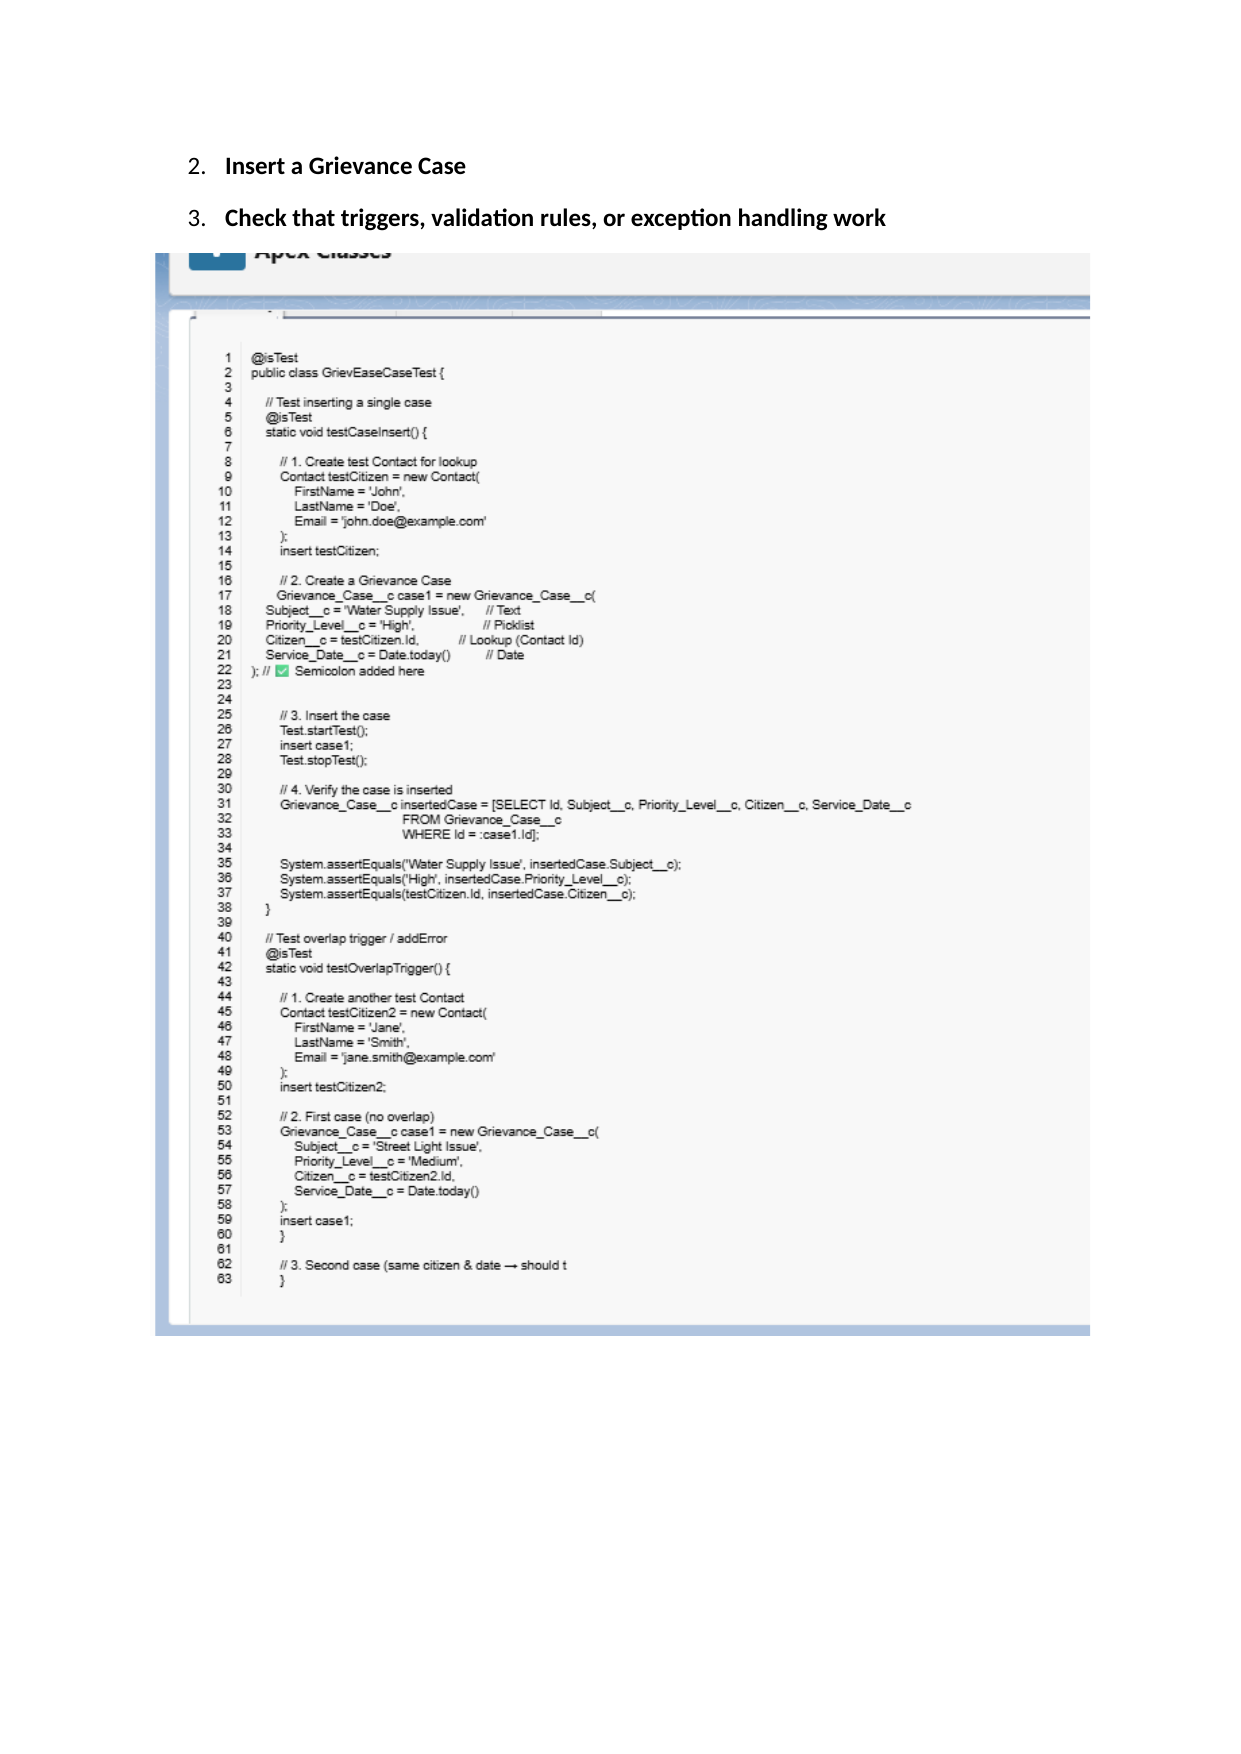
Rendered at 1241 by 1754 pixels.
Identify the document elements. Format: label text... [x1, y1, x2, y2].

picture [150, 253, 1091, 1336]
list Check that triggers, validation rules, or exception handling work [187, 202, 1090, 232]
list Insert a Grievance Case [187, 150, 1090, 181]
